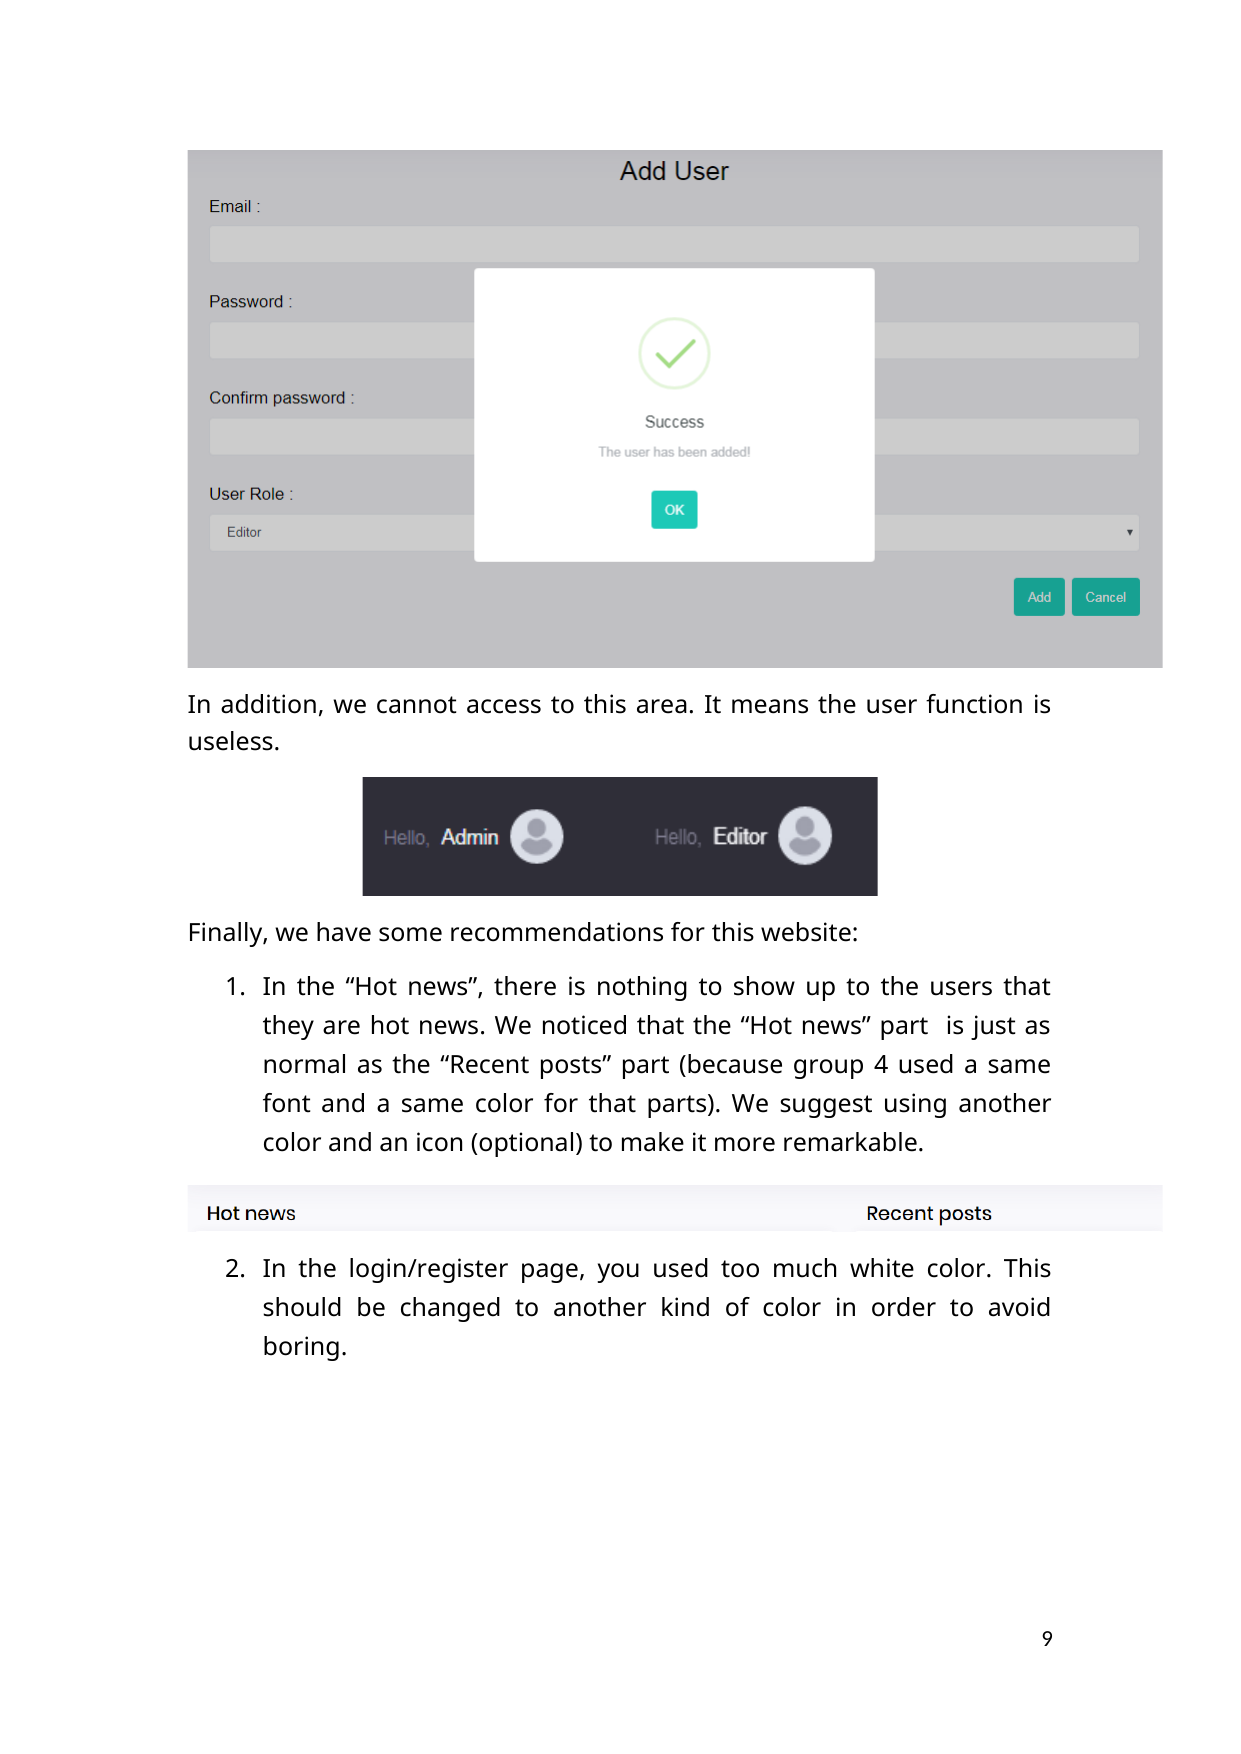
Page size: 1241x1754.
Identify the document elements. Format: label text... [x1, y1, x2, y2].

picture [187, 150, 1163, 668]
list In the login/register page, you used too much white color. This should be changed to another kind of color in order to avoid boring. [225, 1251, 1053, 1363]
list In the “Hot news”, there is nothing to show up to the users that they are hot news. We noticed that the “Hot news” part is just as normal as the “Recent posts” part (because group 4 used a same font and a same color for that parts). We suggest using another color and an icon (optional) to make it more remarkable. [225, 968, 1053, 1159]
text Finally, we have some recommendations for this website: [187, 915, 1053, 949]
picture [362, 777, 878, 896]
picture [187, 1185, 1163, 1232]
text In addition, we cannot access to this area. It means the user function is useless. [187, 687, 1053, 758]
